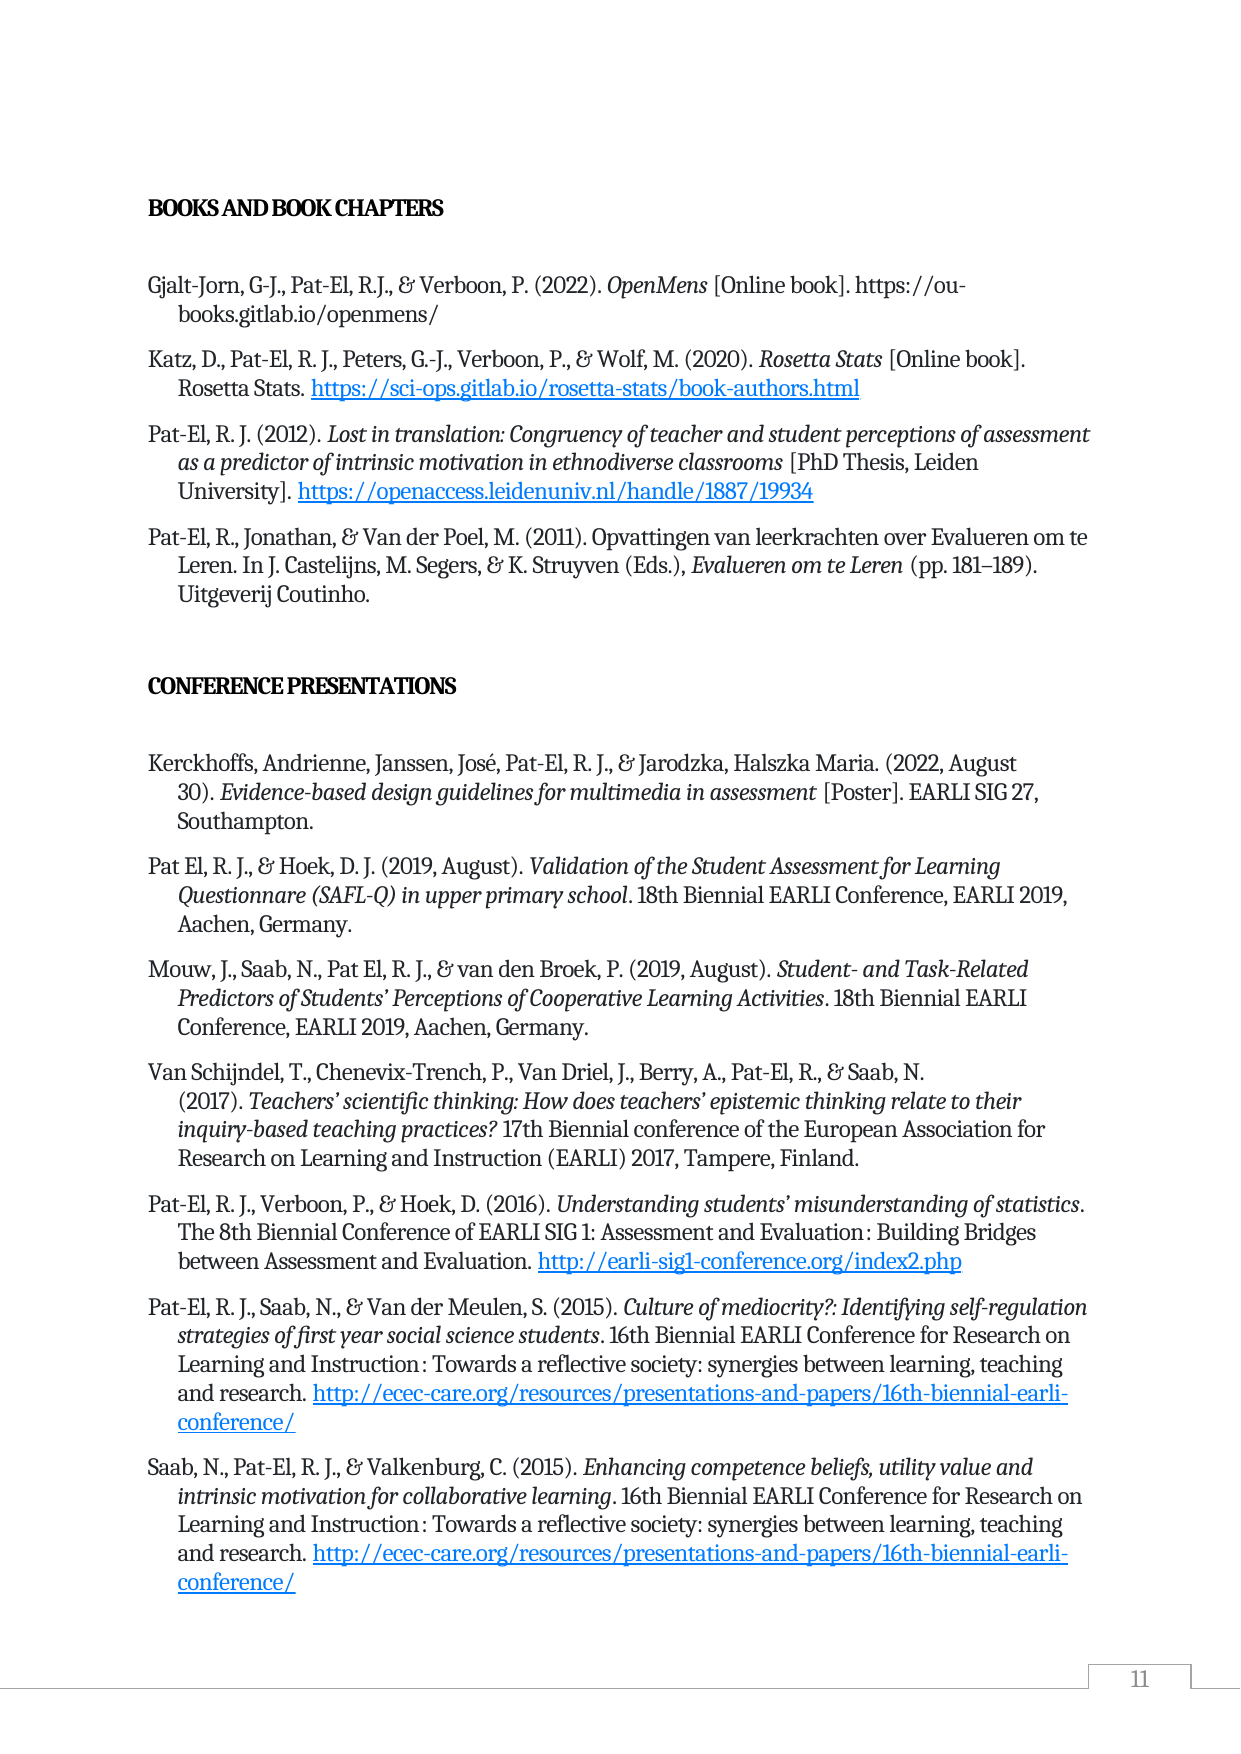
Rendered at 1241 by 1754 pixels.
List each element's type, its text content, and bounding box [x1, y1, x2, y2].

text Gjalt-Jorn, G-J., Pat-El, R.J., & Verboon, P. (2022). OpenMens [Online book]. https://ou-books.gitlab.io/openmens/ [148, 271, 1093, 329]
text Pat-El, R., Jonathan, & Van der Poel, M. (2011). Opvattingen van leerkrachten over Evalueren om te Leren. In J. Castelijns, M. Segers, & K. Struyven (Eds.), Evalueren om te Leren (pp. 181–189). Uitgeverij Coutinho. [148, 522, 1093, 609]
text Pat El, R. J., & Hoek, D. J. (2019, August). Validation of the Student Assessment for Learning Questionnare (SAFL-Q) in upper primary school. 18th Biennial EARLI Conference, EARLI 2019, Aachen, Germany. [148, 852, 1093, 938]
text Kerckhoffs, Andrienne, Janssen, José, Pat-El, R. J., & Jarodzka, Halszka Maria. (2022, August 30). Evidence-based design guidelines for multimedia in assessment [Poster]. EARLI SIG 27, Southampton. [148, 749, 1093, 835]
subtitle Conference Presentations [148, 672, 1093, 701]
text Van Schijndel, T., Chenevix-Trench, P., Van Driel, J., Berry, A., Pat-El, R., & Saab, N. (2017). Teachers’ scientific thinking: How does teachers’ epistemic thinking relate to their inquiry-based teaching practices? 17th Biennial conference of the European Association for Research on Learning and Instruction (EARLI) 2017, Tampere, Finland. [148, 1058, 1093, 1173]
text Mouw, J., Saab, N., Pat El, R. J., & van den Broek, P. (2019, August). Student- and Task-Related Predictors of Students’ Perceptions of Cooperative Learning Activities. 18th Biennial EARLI Conference, EARLI 2019, Aachen, Germany. [148, 955, 1093, 1041]
text Pat-El, R. J. (2012). Lost in translation: Congruency of teacher and student perceptions of assessment as a predictor of intrinsic motivation in ethnodiverse classrooms [PhD Thesis, Leiden University]. https://openaccess.leidenuniv.nl/handle/1887/19934 [148, 419, 1093, 506]
text Katz, D., Pat-El, R. J., Peters, G.-J., Verboon, P., & Wolf, M. (2020). Rosetta Stats [Online book]. Rosetta Stats. https://sci-ops.gitlab.io/rosetta-stats/book-authors.html [148, 345, 1093, 403]
subtitle Books and Book Chapters [148, 194, 1093, 223]
text Saab, N., Pat-El, R. J., & Valkenburg, C. (2015). Enhancing competence beliefs, utility value and intrinsic motivation for collaborative learning. 16th Biennial EARLI Conference for Research on Learning and Instruction : Towards a reflective society: synergies between learning, teaching and research. http://ecec-care.org/resources/presentations-and-papers/16th-biennial-earli-conference/ [148, 1453, 1093, 1597]
text Pat-El, R. J., Verboon, P., & Hoek, D. (2016). Understanding students’ misunderstanding of statistics. The 8th Biennial Conference of EARLI SIG 1: Assessment and Evaluation : Building Bridges between Assessment and Evaluation. http://earli-sig1-conference.org/index2.php [148, 1189, 1093, 1276]
text Pat-El, R. J., Saab, N., & Van der Meulen, S. (2015). Culture of mediocrity?: Identifying self-regulation strategies of first year social science students. 16th Biennial EARLI Conference for Research on Learning and Instruction : Towards a reflective society: synergies between learning, teaching and research. http://ecec-care.org/resources/presentations-and-papers/16th-biennial-earli-conference/ [148, 1292, 1093, 1436]
